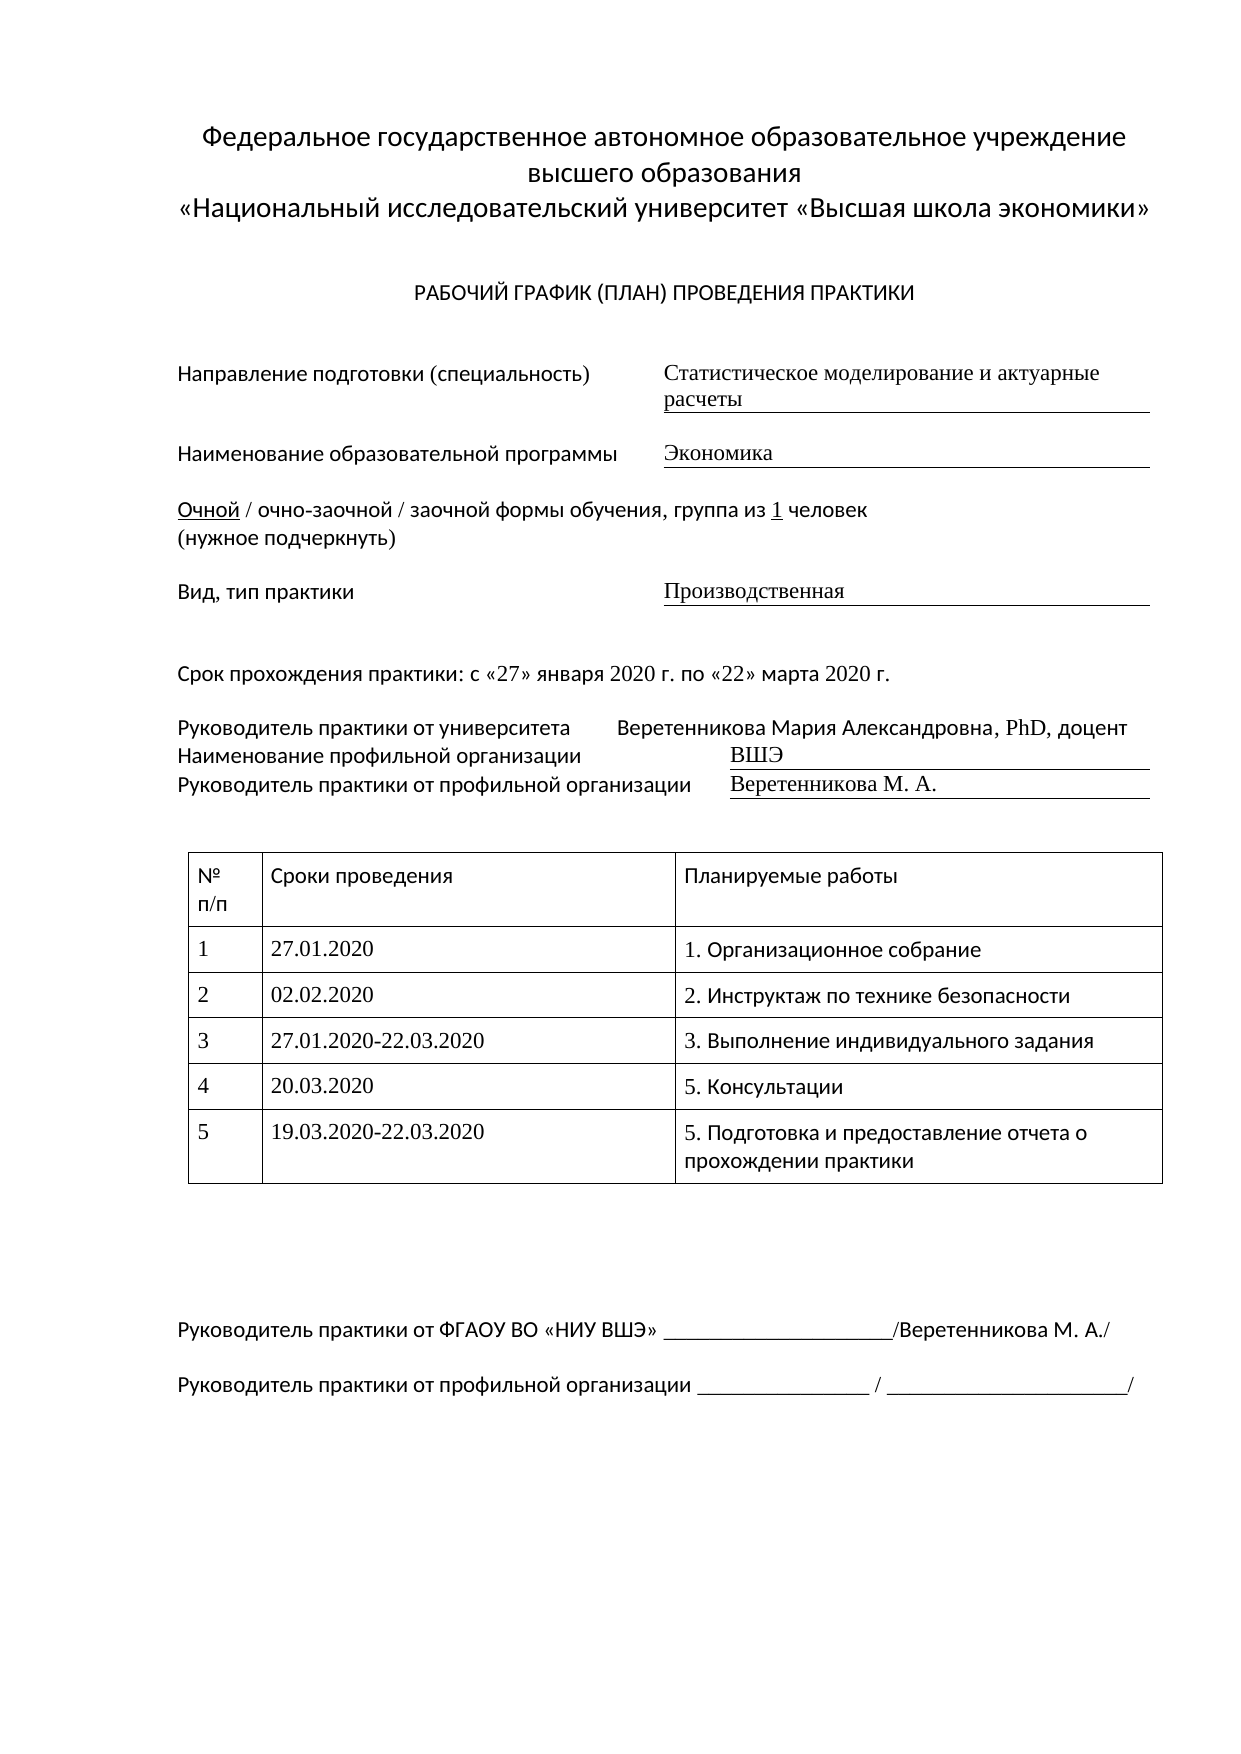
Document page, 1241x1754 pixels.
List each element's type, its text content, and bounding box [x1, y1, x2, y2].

table_cell 5. Подготовка и предоставление отчета о прохождении практики [676, 1110, 1162, 1182]
table_header Экономика [664, 439, 1150, 467]
table_cell 20.03.2020 [263, 1064, 675, 1109]
table_header Наименование профильной организации [177, 741, 730, 769]
table_cell 4 [189, 1064, 262, 1109]
text «Национальный исследовательский университет «Высшая школа экономики» [177, 189, 1152, 225]
table_header № п/п [189, 853, 262, 926]
text высшего образования [177, 154, 1152, 189]
text Руководитель практики от профильной организации _______________ / _____________________/ [177, 1370, 1152, 1398]
table_cell 3 [189, 1018, 262, 1063]
text Федеральное государственное автономное образовательное учреждение [177, 118, 1152, 154]
text Руководитель практики от ФГАОУ ВО «НИУ ВШЭ» ____________________/Веретенникова М. А./ [177, 1315, 1152, 1343]
table_cell 5. Консультации [676, 1064, 1162, 1109]
table_cell 02.02.2020 [263, 973, 675, 1017]
table_cell Веретенникова М. А. [730, 770, 1150, 798]
text РАБОЧИЙ ГРАФИК (ПЛАН) ПРОВЕДЕНИЯ ПРАКТИКИ [177, 276, 1152, 307]
table_header Статистическое моделирование и актуарные расчеты [664, 359, 1150, 412]
table_cell 5 [189, 1110, 262, 1182]
table_cell 27.01.2020 [263, 927, 675, 972]
table_header Планируемые работы [676, 853, 1162, 926]
table_header Производственная [664, 577, 1150, 605]
table_header ВШЭ [730, 741, 1150, 769]
table_cell 3. Выполнение индивидуального задания [676, 1018, 1162, 1063]
text Срок прохождения практики: с «27» января 2020 г. по «22» марта 2020 г. [177, 659, 1152, 687]
table_cell 2. Инструктаж по технике безопасности [676, 973, 1162, 1017]
table_cell 27.01.2020-22.03.2020 [263, 1018, 675, 1063]
text Руководитель практики от университета Веретенникова Мария Александровна, PhD, доцент [177, 713, 1152, 741]
table_cell 1. Организационное собрание [676, 927, 1162, 972]
table_cell Руководитель практики от профильной организации [177, 769, 730, 798]
table_cell 19.03.2020-22.03.2020 [263, 1110, 675, 1182]
table_cell 1 [189, 927, 262, 972]
table_cell 2 [189, 973, 262, 1017]
text (нужное подчеркнуть) [177, 523, 1152, 551]
text Очной / очно-заочной / заочной формы обучения, группа из 1 человек [177, 495, 1152, 523]
table_header Наименование образовательной программы [177, 439, 663, 467]
table_header Сроки проведения [263, 853, 675, 926]
table_header Вид, тип практики [177, 577, 663, 605]
table_header Направление подготовки (специальность) [177, 359, 663, 412]
